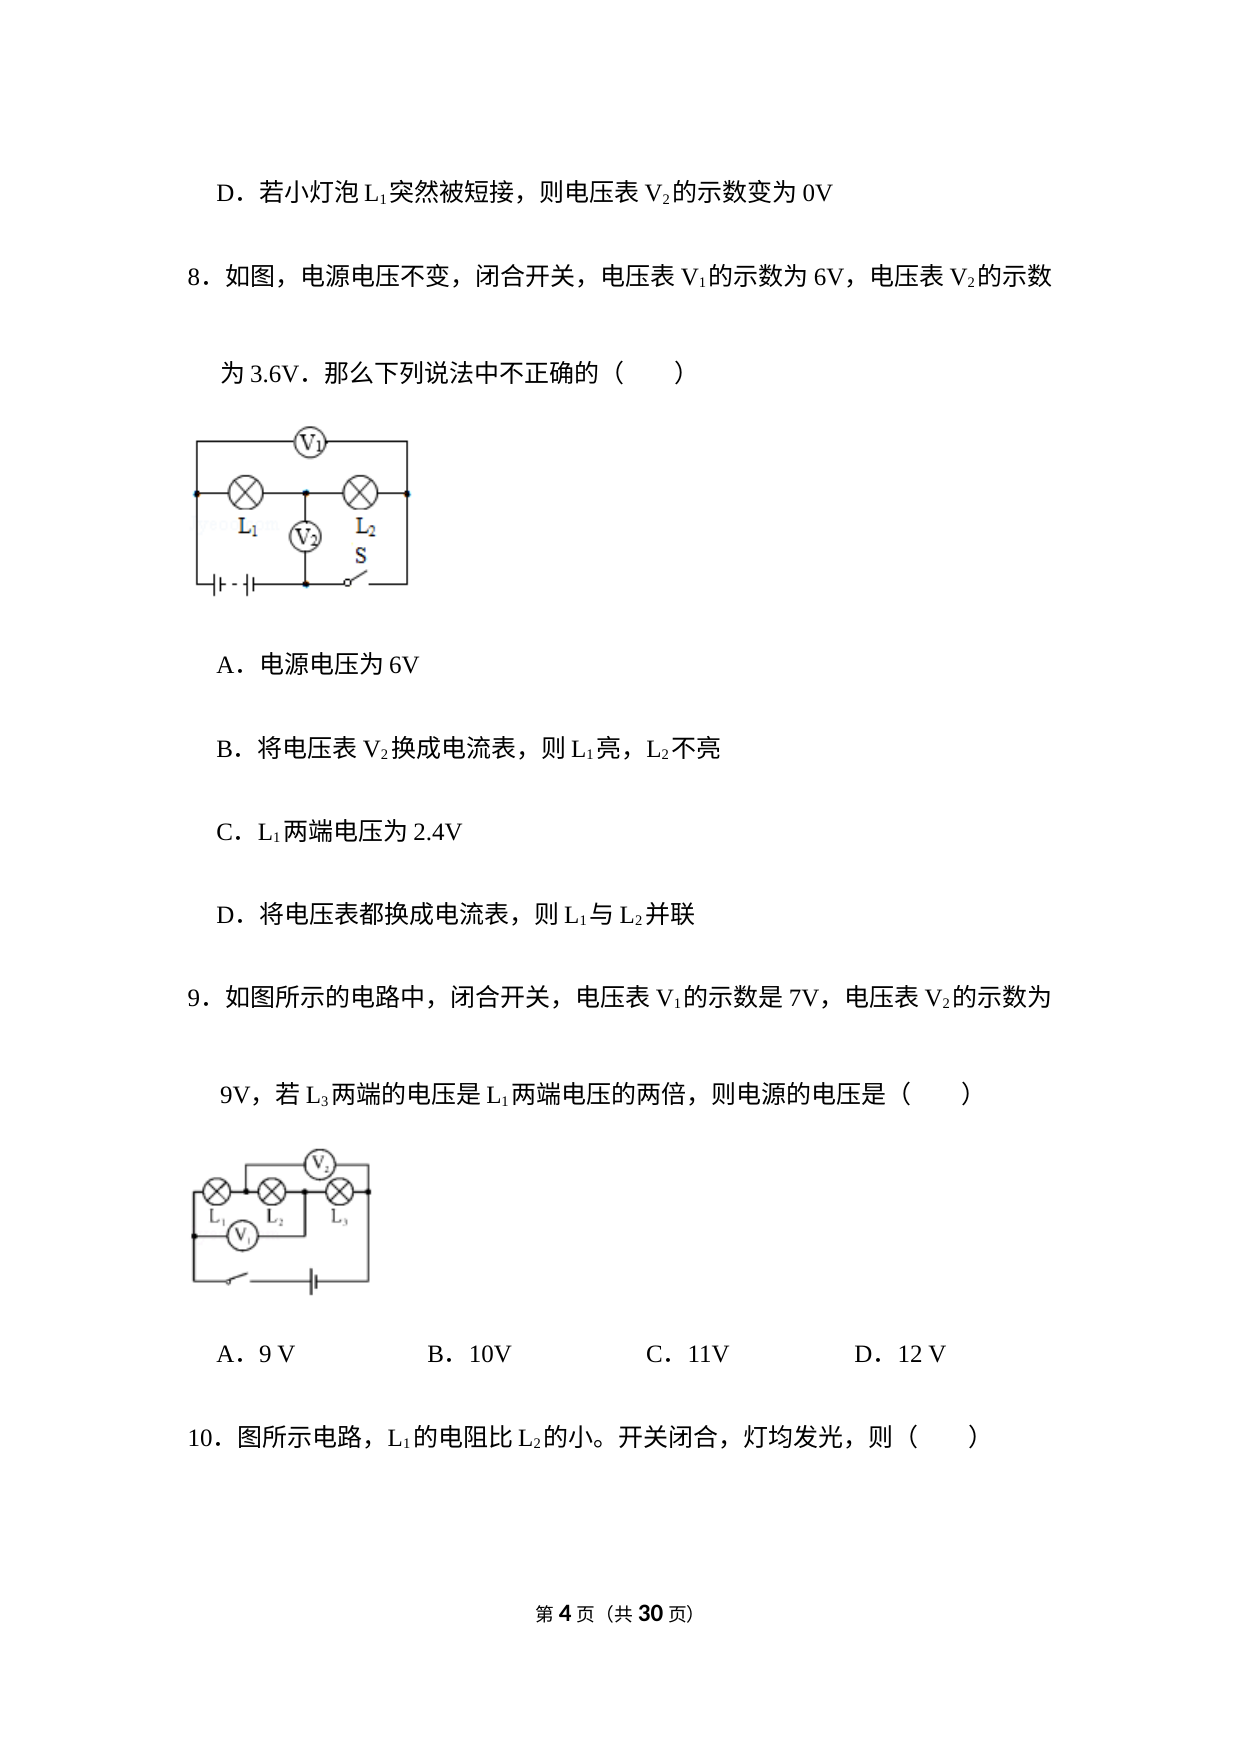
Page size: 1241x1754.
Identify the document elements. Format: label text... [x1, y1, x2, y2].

text D．将电压表都换成电流表，则L1与L2并联 [187, 880, 1053, 945]
text C．L1两端电压为2.4V [187, 797, 1053, 862]
text 9．如图所示的电路中，闭合开关，电压表V1的示数是7V，电压表V2的示数为9V，若L3两端的电压是L1两端电压的两倍，则电源的电压是（ ） [187, 963, 1053, 1126]
text A．9 V B．10V C．11V D．12 V [187, 1319, 1053, 1384]
text 10．图所示电路，L1的电阻比L2的小。开关闭合，灯均发光，则（ ） [187, 1403, 1053, 1468]
text 8．如图，电源电压不变，闭合开关，电压表V1的示数为6V，电压表V2的示数为3.6V．那么下列说法中不正确的（ ） [187, 242, 1053, 404]
text A．电源电压为6V [187, 631, 1053, 696]
text B．将电压表V2换成电流表，则L1亮，L2不亮 [187, 714, 1053, 779]
text D．若小灯泡L1突然被短接，则电压表V2的示数变为0V [187, 158, 1053, 223]
